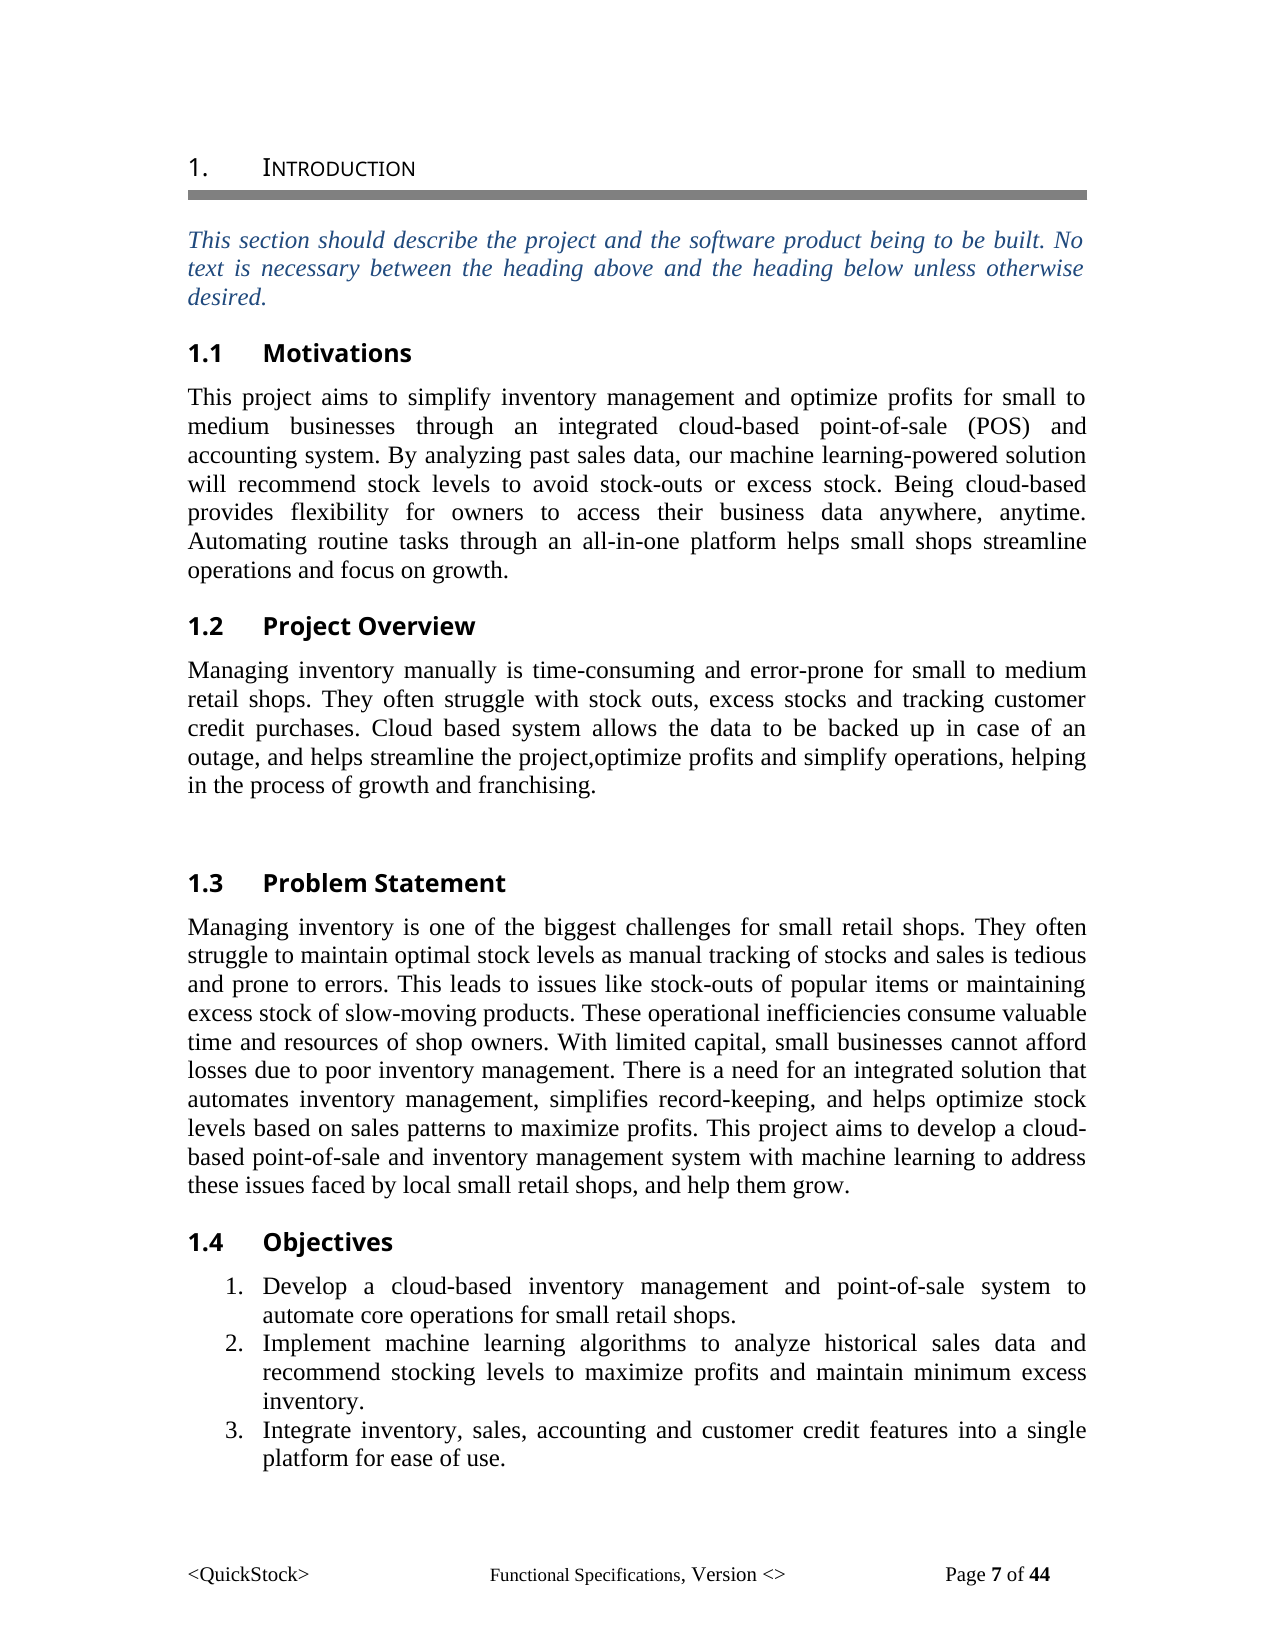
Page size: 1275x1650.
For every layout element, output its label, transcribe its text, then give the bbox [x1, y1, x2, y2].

text Managing inventory is one of the biggest challenges for small retail shops. They often struggle to maintain optimal stock levels as manual tracking of stocks and sales is tedious and prone to errors. This leads to issues like stock-outs of popular items or maintaining excess stock of slow-moving products. These operational inefficiencies consume valuable time and resources of shop owners. With limited capital, small businesses cannot afford losses due to poor inventory management. There is a need for an integrated solution that automates inventory management, simplifies record-keeping, and helps optimize stock levels based on sales patterns to maximize profits. This project aims to develop a cloud-based point-of-sale and inventory management system with machine learning to address these issues faced by local small retail shops, and help them grow. [187, 912, 1087, 1199]
subtitle Motivations [187, 336, 1087, 370]
list Integrate inventory, sales, accounting and customer credit features into a single platform for ease of use. [225, 1415, 1087, 1472]
list Implement machine learning algorithms to analyze historical sales data and recommend stocking levels to maximize profits and maintain minimum excess inventory. [225, 1328, 1087, 1415]
text This project aims to simplify inventory management and optimize profits for small to medium businesses through an integrated cloud-based point-of-sale (POS) and accounting system. By analyzing past sales data, our machine learning-powered solution will recommend stock levels to avoid stock-outs or excess stock. Being cloud-based provides flexibility for owners to access their business data anywhere, anytime. Automating routine tasks through an all-in-one platform helps small shops streamline operations and focus on growth. [187, 382, 1087, 584]
subtitle Objectives [187, 1224, 1087, 1258]
subtitle Problem Statement [187, 865, 1087, 899]
text This section should describe the project and the software product being to be built. No text is necessary between the heading above and the heading below unless otherwise desired. [187, 225, 1087, 311]
list Develop a cloud-based inventory management and point-of-sale system to automate core operations for small retail shops. [225, 1271, 1087, 1328]
subtitle Introduction [187, 150, 1087, 200]
subtitle Project Overview [187, 609, 1087, 643]
text Managing inventory manually is time-consuming and error-prone for small to medium retail shops. They often struggle with stock outs, excess stocks and tracking customer credit purchases. Cloud based system allows the data to be backed up in case of an outage, and helps streamline the project,optimize profits and simplify operations, helping in the process of growth and franchising. [187, 655, 1087, 799]
